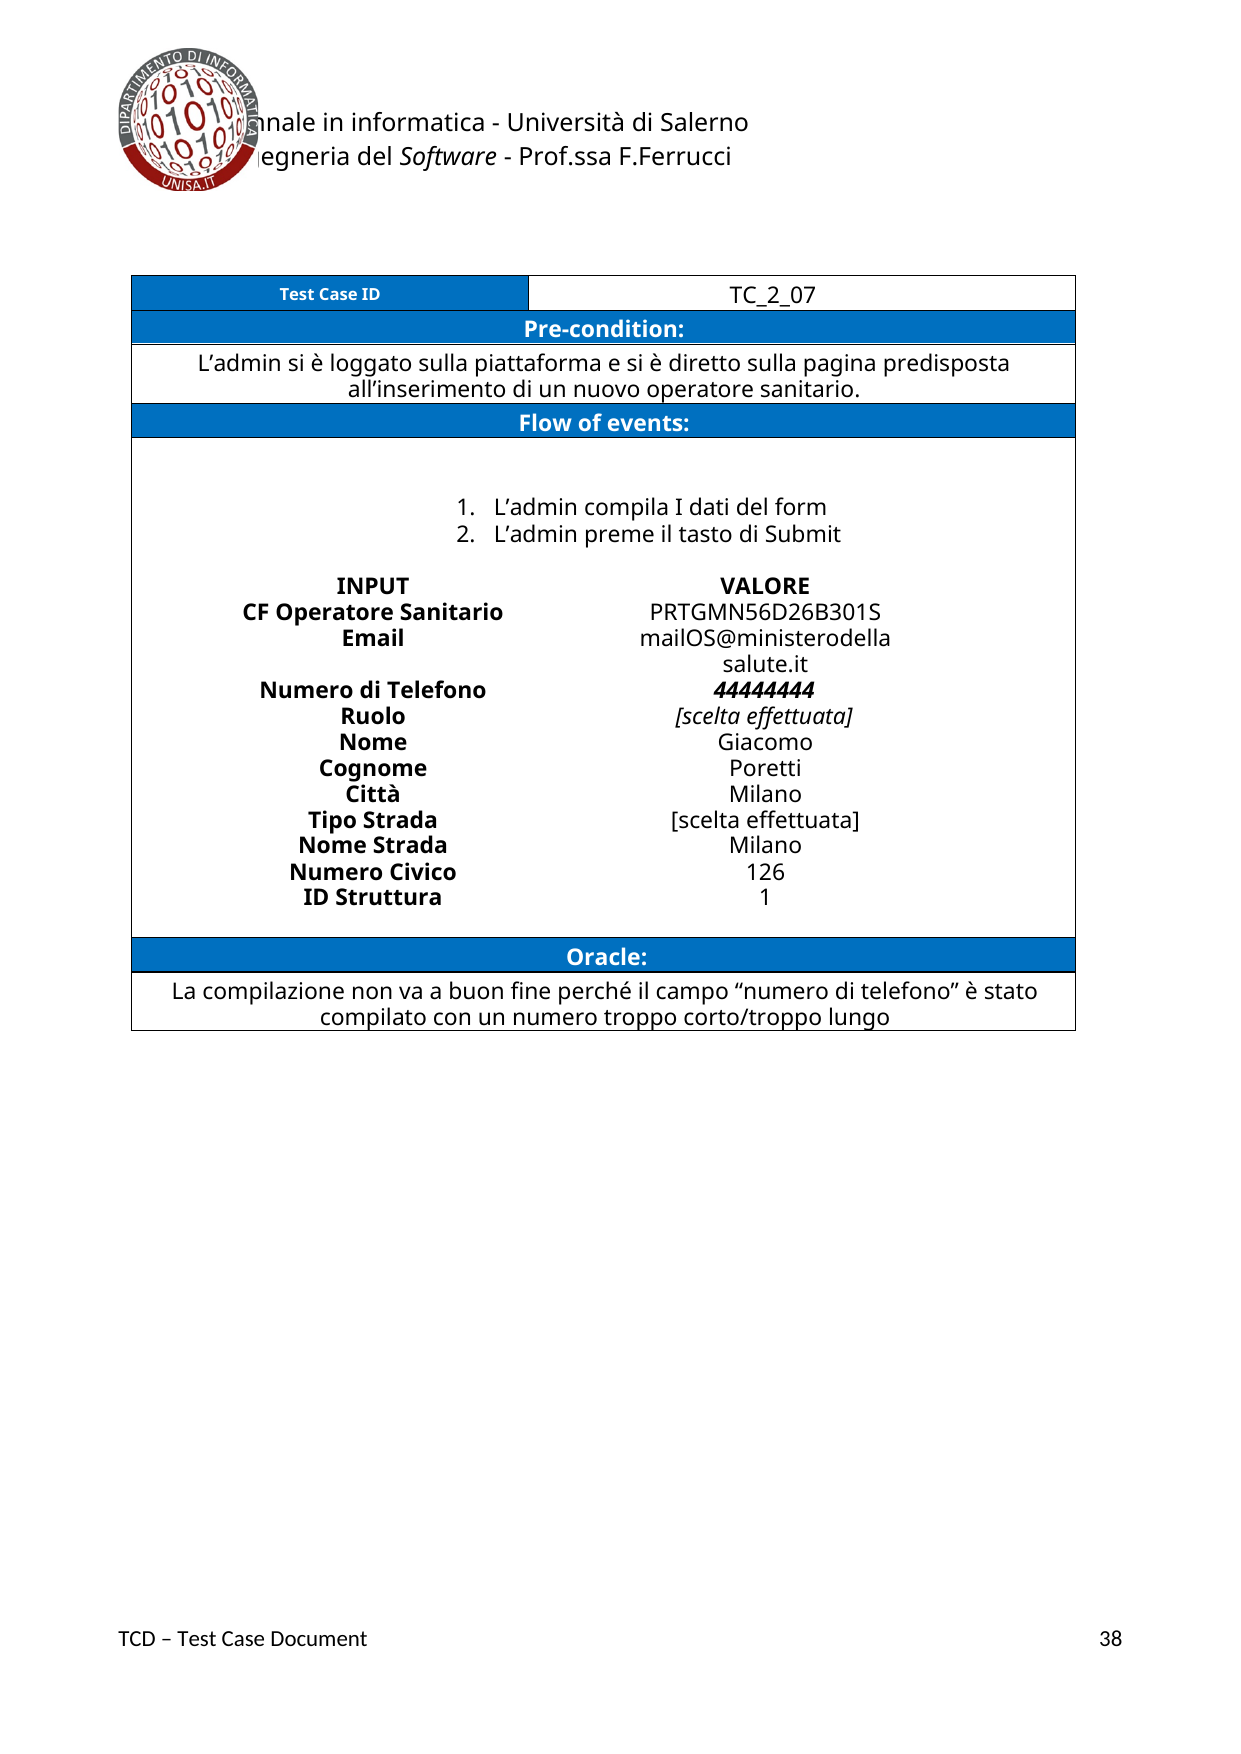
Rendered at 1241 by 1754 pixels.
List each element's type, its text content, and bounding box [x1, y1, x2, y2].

table_cell L’admin si è loggato sulla piattaforma e si è diretto sulla pagina predisposta all’inserimento di un nuovo operatore sanitario. [132, 345, 1075, 403]
table_cell Oracle: [132, 938, 1075, 971]
table_header TC_2_07 [529, 276, 1075, 310]
picture [117, 48, 258, 190]
table_cell Pre-condition: [132, 311, 1075, 343]
table_cell La compilazione non va a buon fine perché il campo “numero di telefono” è stato compilato con un numero troppo corto/troppo lungo [132, 973, 1075, 1030]
table_cell Flow of events: [132, 404, 1075, 437]
table_cell L’admin compila I dati del form L’admin preme il tasto di Submit [132, 438, 1075, 937]
table_header Test Case ID [132, 276, 528, 310]
